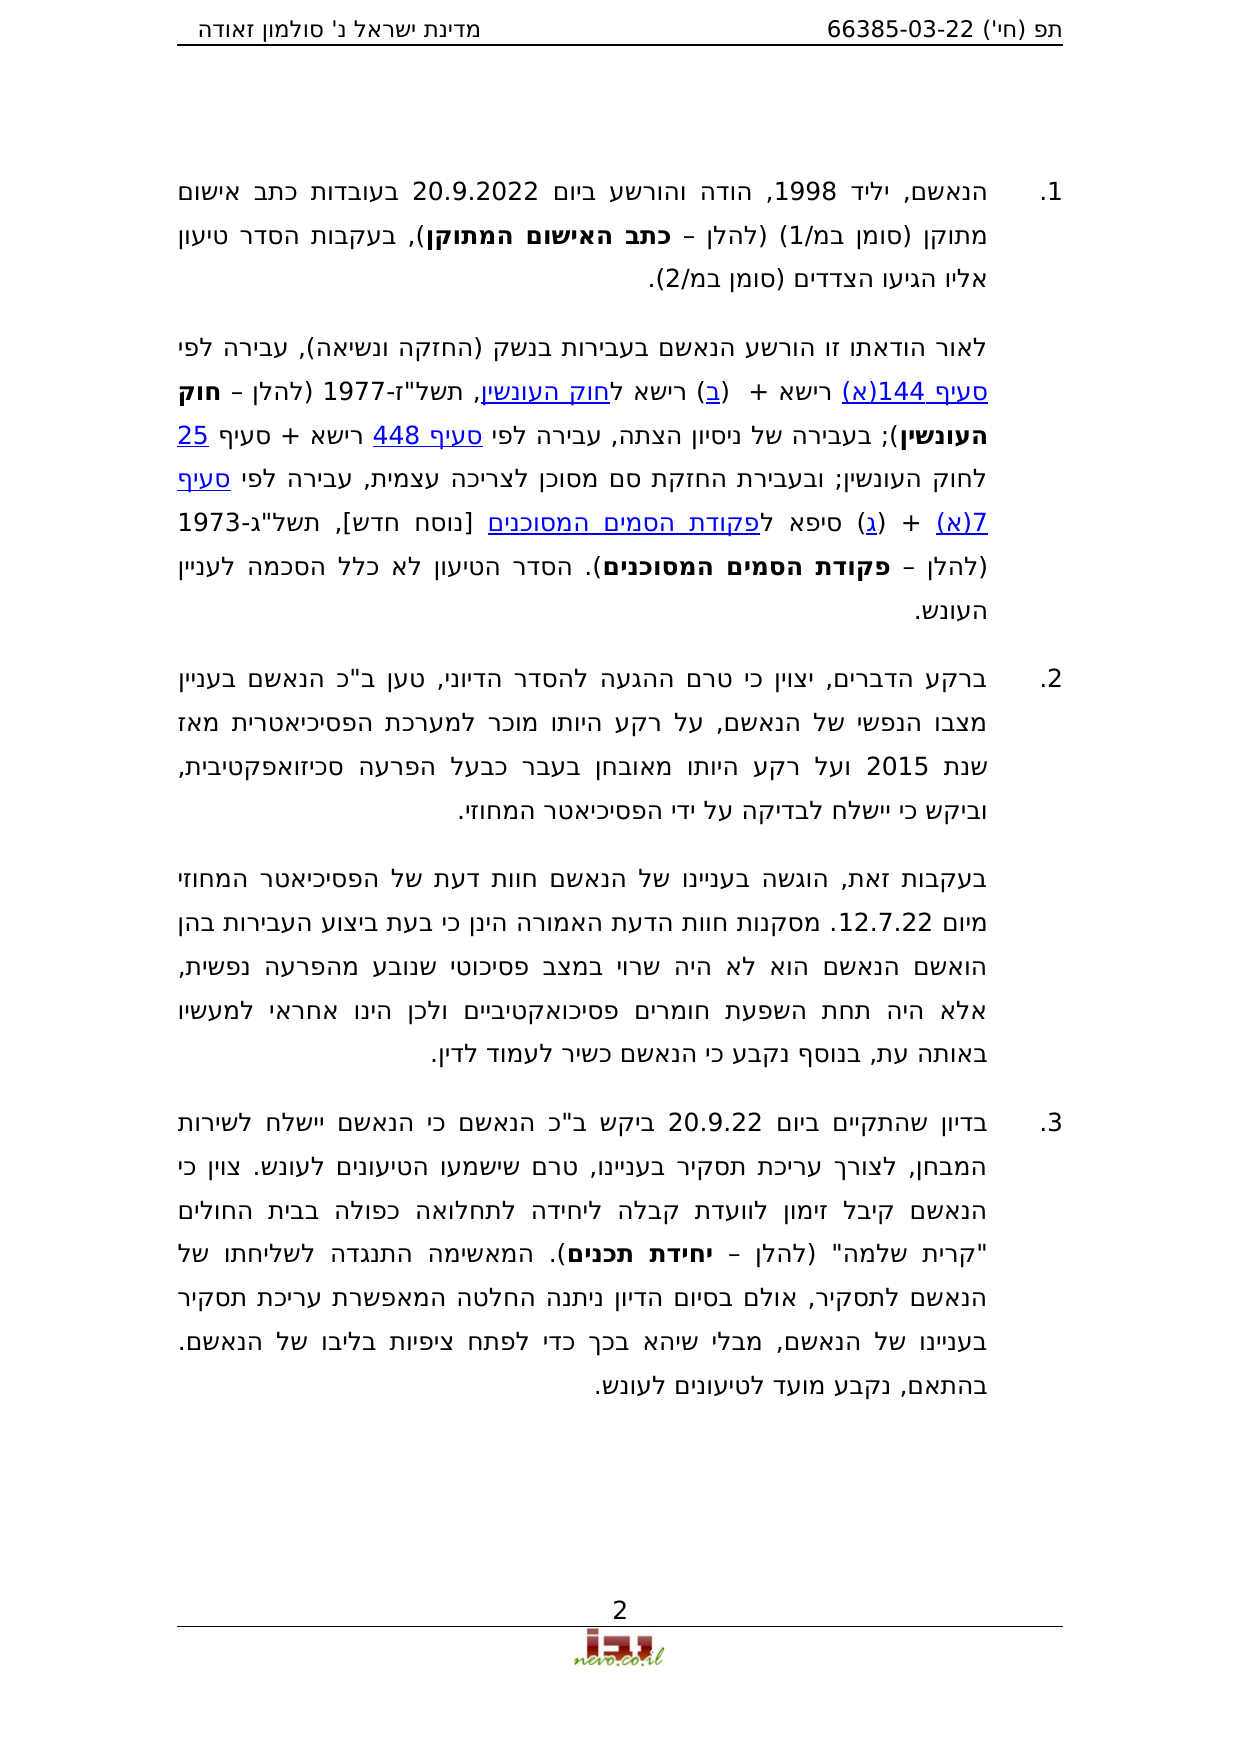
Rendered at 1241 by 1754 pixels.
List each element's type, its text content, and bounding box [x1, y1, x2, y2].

text 3. בדיון שהתקיים ביום 20.9.22 ביקש ב"כ הנאשם כי הנאשם יישלח לשירות המבחן, לצורך עריכת תסקיר בעניינו, טרם שישמעו הטיעונים לעונש. צוין כי הנאשם קיבל זימון לוועדת קבלה ליחידה לתחלואה כפולה בבית החולים "קרית שלמה" (להלן – יחידת תכנים). המאשימה התנגדה לשליחתו של הנאשם לתסקיר, אולם בסיום הדיון ניתנה החלטה המאפשרת עריכת תסקיר בעניינו של הנאשם, מבלי שיהא בכך כדי לפתח ציפיות בליבו של הנאשם. בהתאם, נקבע מועד לטיעונים לעונש. [177, 1108, 1063, 1400]
text 2. ברקע הדברים, יצוין כי טרם ההגעה להסדר הדיוני, טען ב"כ הנאשם בעניין מצבו הנפשי של הנאשם, על רקע היותו מוכר למערכת הפסיכיאטרית מאז שנת 2015 ועל רקע היותו מאובחן בעבר כבעל הפרעה סכיזואפקטיבית, וביקש כי יישלח לבדיקה על ידי הפסיכיאטר המחוזי. [177, 665, 1063, 825]
picture [574, 1628, 666, 1667]
text בעקבות זאת, הוגשה בעניינו של הנאשם חוות דעת של הפסיכיאטר המחוזי מיום 12.7.22. מסקנות חוות הדעת האמורה הינן כי בעת ביצוע העבירות בהן הואשם הנאשם הוא לא היה שרוי במצב פסיכוטי שנובע מהפרעה נפשית, אלא היה תחת השפעת חומרים פסיכואקטיביים ולכן הינו אחראי למעשיו באותה עת, בנוסף נקבע כי הנאשם כשיר לעמוד לדין. [177, 865, 988, 1069]
text 1. הנאשם, יליד 1998, הודה והורשע ביום 20.9.2022 בעובדות כתב אישום מתוקן (סומן במ/1) (להלן – כתב האישום המתוקן), בעקבות הסדר טיעון אליו הגיעו הצדדים (סומן במ/2). [177, 177, 1063, 294]
text לאור הודאתו זו הורשע הנאשם בעבירות בנשק (החזקה ונשיאה), עבירה לפי סעיף 144(א) רישא + (ב) רישא לחוק העונשין, תשל"ז-1977 (להלן – חוק העונשין); בעבירה של ניסיון הצתה, עבירה לפי סעיף 448 רישא + סעיף 25 לחוק העונשין; ובעבירת החזקת סם מסוכן לצריכה עצמית, עבירה לפי סעיף 7(א) + (ג) סיפא לפקודת הסמים המסוכנים [נוסח חדש], תשל"ג-1973 (להלן – פקודת הסמים המסוכנים). הסדר הטיעון לא כלל הסכמה לעניין העונש. [177, 333, 988, 625]
